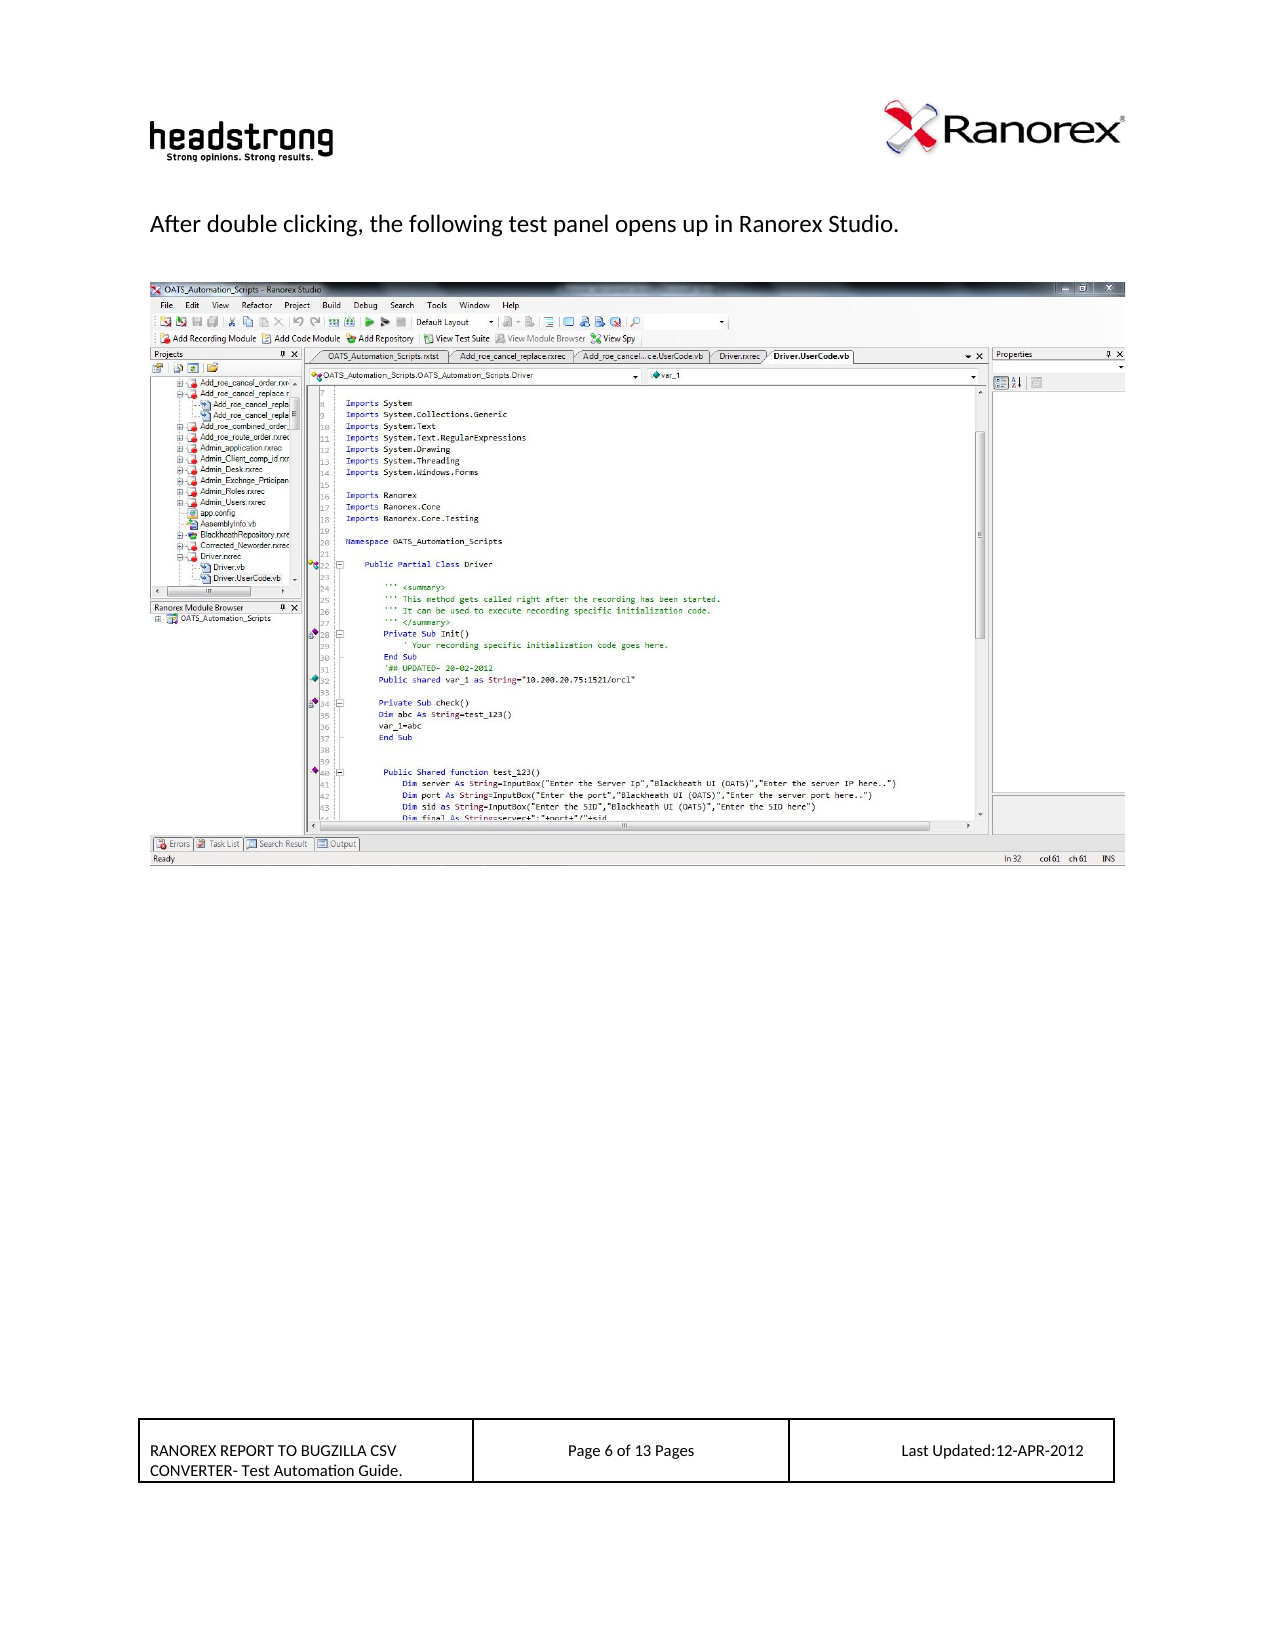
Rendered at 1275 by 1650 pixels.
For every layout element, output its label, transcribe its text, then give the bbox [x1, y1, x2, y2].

picture [879, 95, 1125, 162]
picture [150, 282, 1125, 866]
text After double clicking, the following test panel opens up in Ranorex Studio. [150, 208, 1125, 238]
picture [150, 121, 333, 162]
